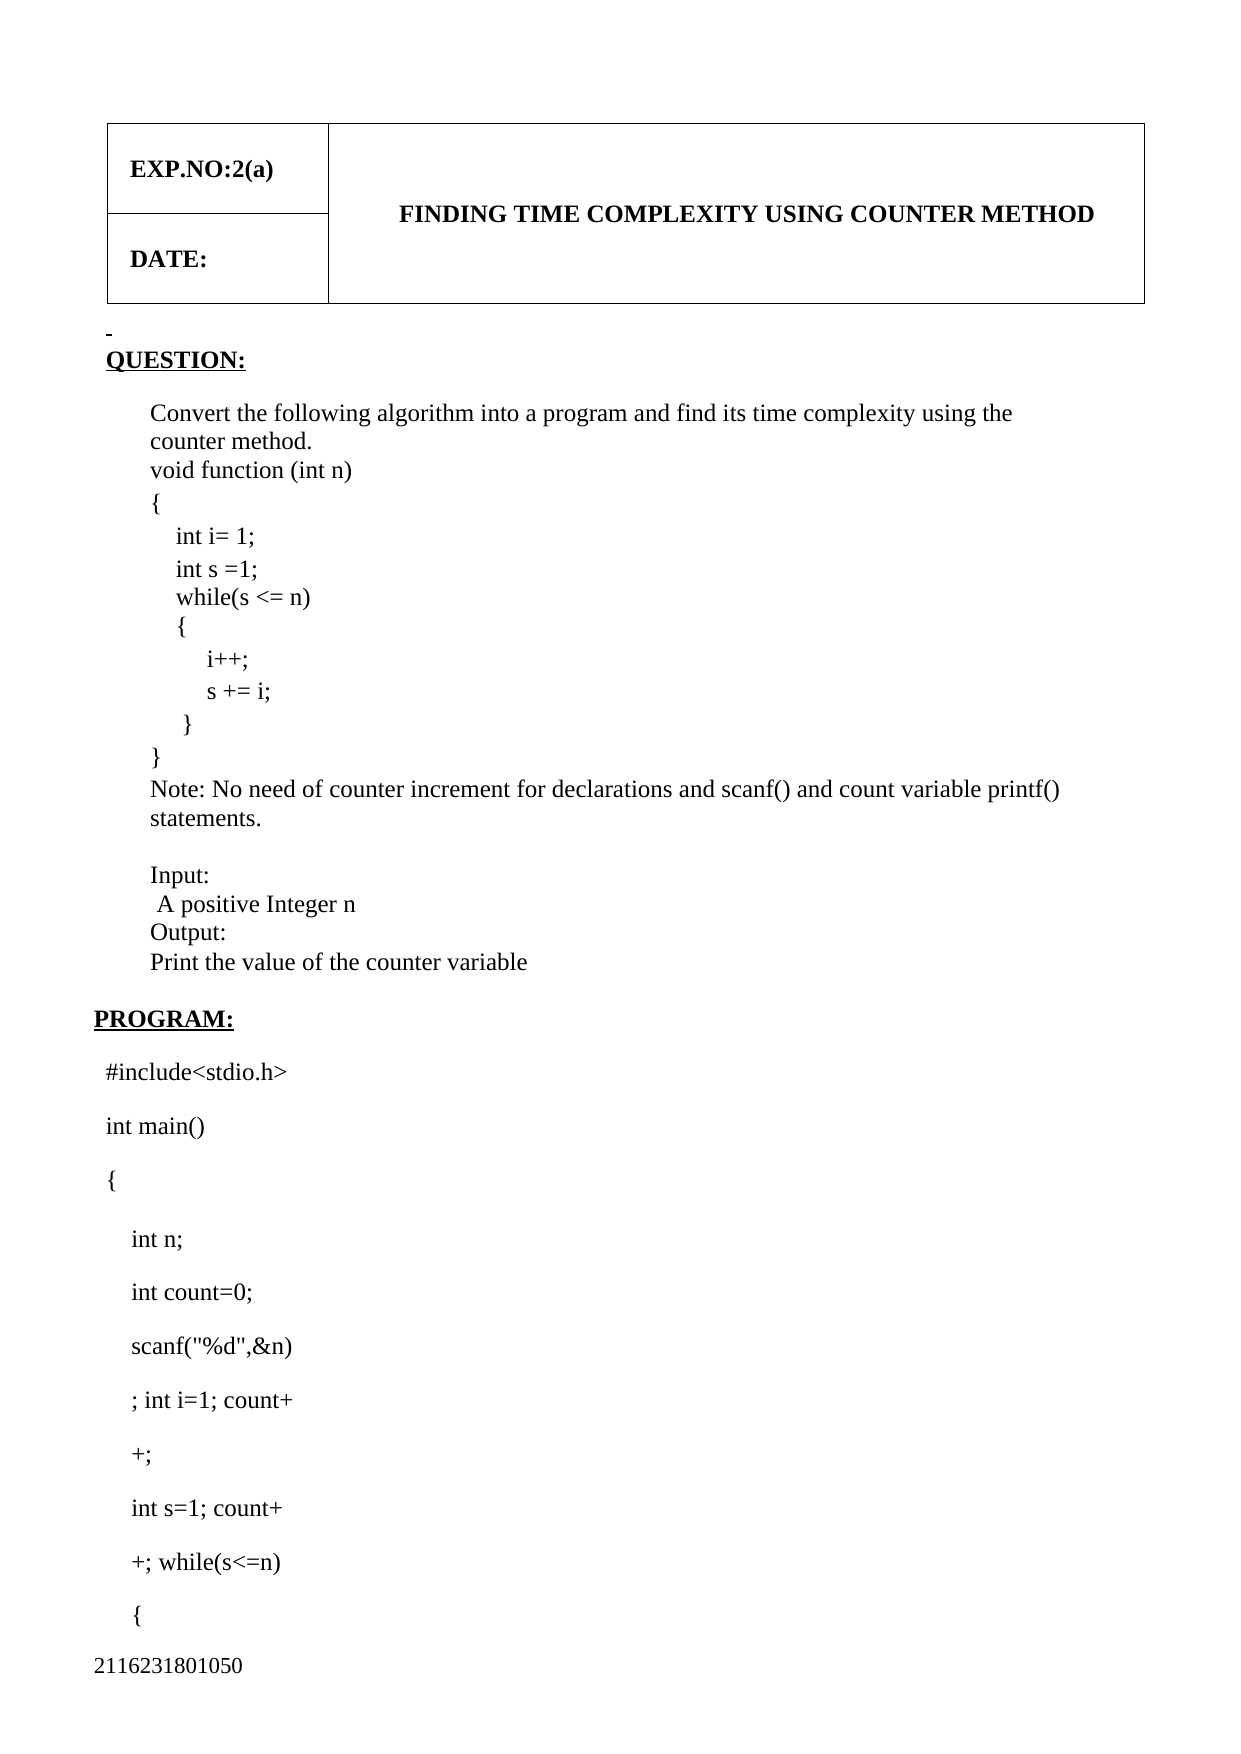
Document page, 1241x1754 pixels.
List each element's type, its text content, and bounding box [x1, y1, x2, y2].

text A positive Integer n Output: [150, 890, 398, 946]
text Print the value of the counter variable [150, 947, 1155, 975]
text PROGRAM: [94, 1004, 1155, 1033]
text Note: No need of counter increment for declarations and scanf() and count variable printf() statements. [150, 775, 1155, 832]
text int n; [131, 1224, 1155, 1252]
text int i= 1; [176, 521, 1155, 550]
text { [106, 1165, 1155, 1194]
text QUESTION: [106, 345, 1155, 374]
text } [181, 709, 1155, 738]
table_cell DATE: [108, 214, 328, 302]
text } [150, 742, 1155, 771]
text { [131, 1600, 1155, 1629]
text i++; [207, 644, 1155, 672]
text Input: [150, 861, 1155, 889]
text int s=1; count++; while(s<=n) [131, 1493, 288, 1575]
text void function (int n) [150, 455, 1155, 484]
text { [176, 611, 1155, 640]
text { [150, 488, 1155, 517]
text s += i; [207, 676, 1155, 705]
text #include<stdio.h> int main() [106, 1057, 288, 1140]
text Convert the following algorithm into a program and find its time complexity using the counter method. [150, 399, 1078, 455]
text int s =1; while(s <= n) [176, 554, 329, 611]
table_header FINDING TIME COMPLEXITY USING COUNTER METHOD [329, 124, 1144, 302]
text int count=0; scanf("%d",&n); int i=1; count++; [131, 1277, 298, 1468]
table_header EXP.NO:2(a) [108, 124, 328, 212]
